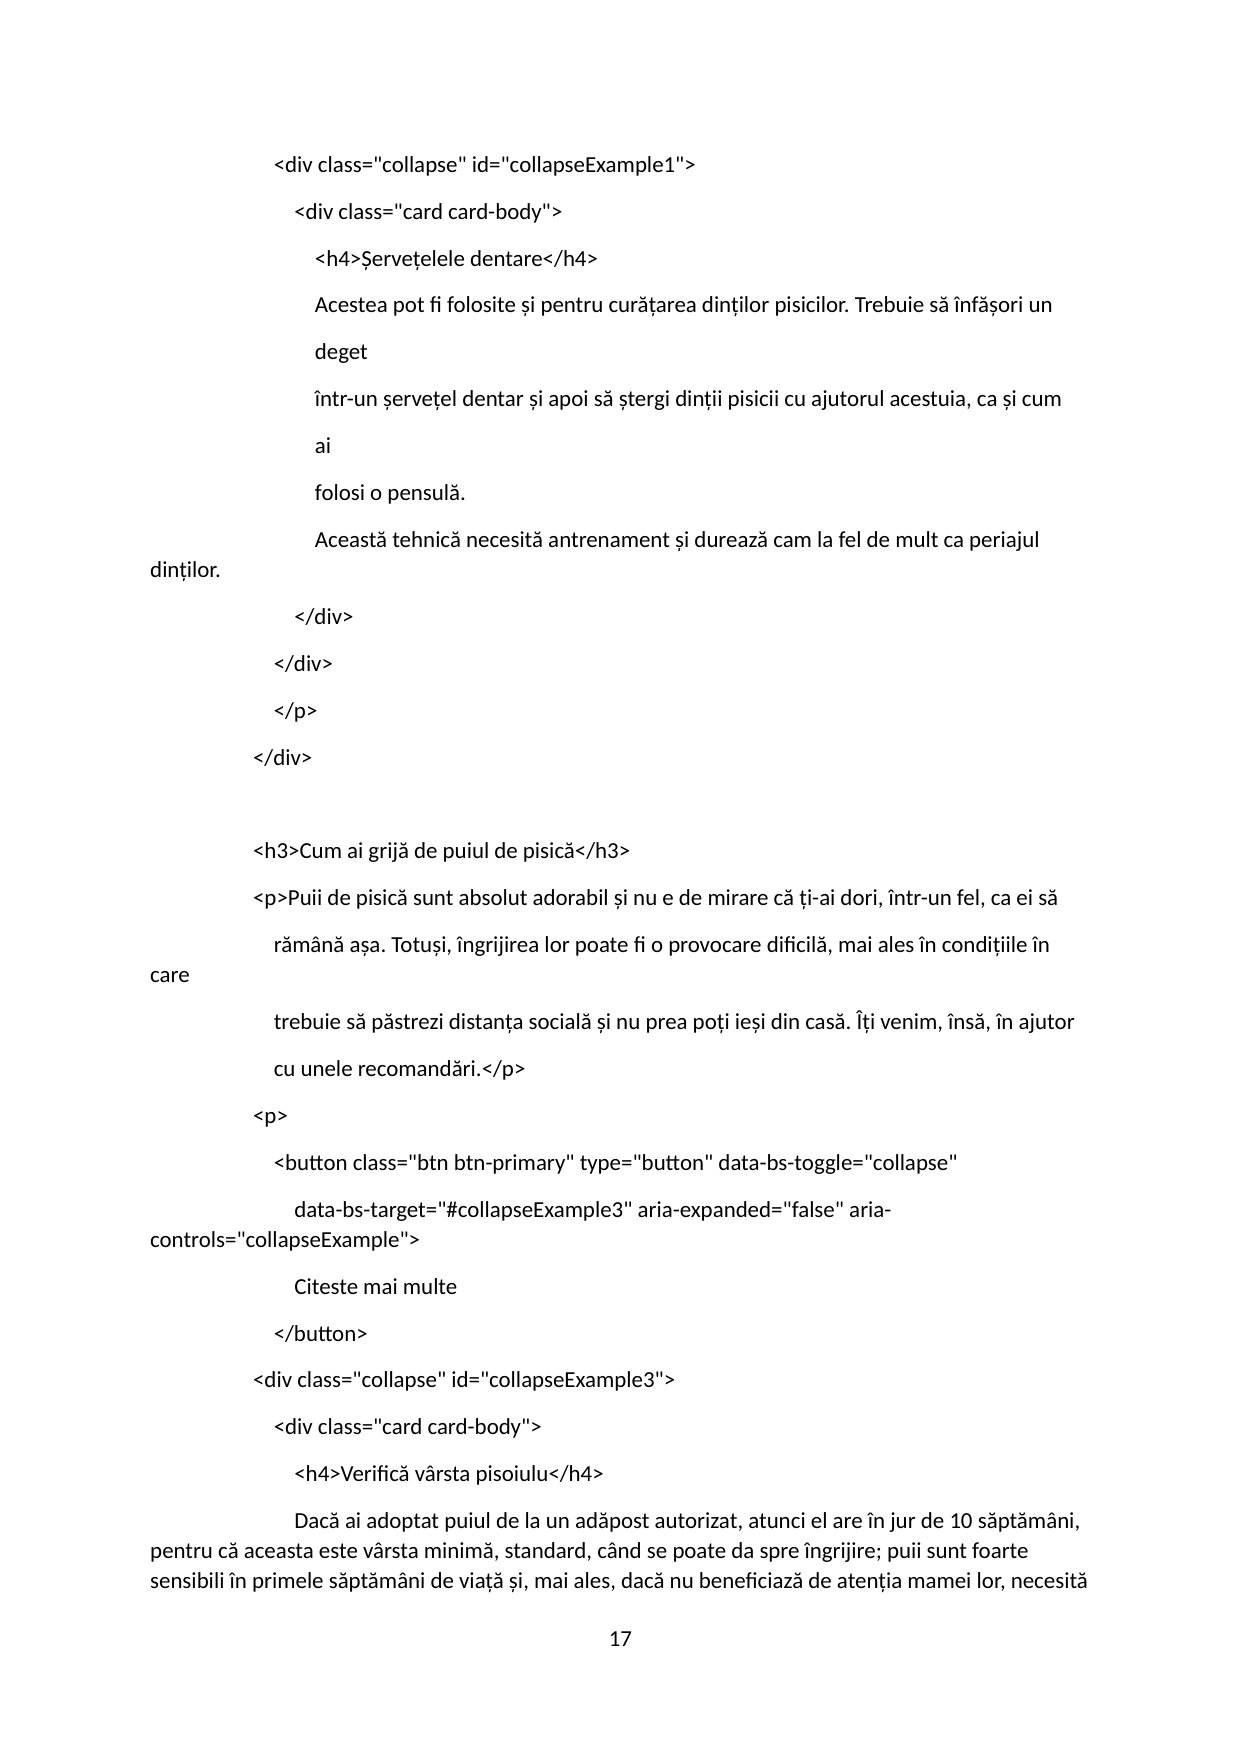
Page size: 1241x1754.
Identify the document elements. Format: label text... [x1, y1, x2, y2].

text <h3>Cum ai grijă de puiul de pisică</h3> [150, 836, 1090, 864]
text deget [150, 337, 1090, 366]
text <button class="btn btn-primary" type="button" data-bs-toggle="collapse" [150, 1148, 1090, 1176]
text Această tehnică necesită antrenament și durează cam la fel de mult ca periajul dinților. [150, 525, 1090, 583]
text </button> [150, 1319, 1090, 1347]
text data-bs-target="#collapseExample3" aria-expanded="false" aria-controls="collapseExample"> [150, 1195, 1090, 1253]
text <div class="collapse" id="collapseExample1"> [150, 150, 1090, 178]
text <div class="collapse" id="collapseExample3"> [150, 1366, 1090, 1394]
text </div> [150, 602, 1090, 630]
text </div> [150, 649, 1090, 677]
text într-un șervețel dentar și apoi să ștergi dinții pisicii cu ajutorul acestuia, ca și cum [150, 384, 1090, 412]
text </div> [150, 743, 1090, 771]
text cu unele recomandări.</p> [150, 1054, 1090, 1082]
text <h4>Șervețelele dentare</h4> [150, 244, 1090, 272]
text rămână așa. Totuși, îngrijirea lor poate fi o provocare dificilă, mai ales în condițiile în care [150, 930, 1090, 988]
text Citeste mai multe [150, 1272, 1090, 1300]
text </p> [150, 696, 1090, 724]
text <div class="card card-body"> [150, 1412, 1090, 1441]
text Acestea pot fi folosite și pentru curățarea dinților pisicilor. Trebuie să înfășori un [150, 291, 1090, 319]
text <p>Puii de pisică sunt absolut adorabil și nu e de mirare că ți-ai dori, într-un fel, ca ei să [150, 883, 1090, 911]
text trebuie să păstrezi distanța socială și nu prea poți ieși din casă. Îți venim, însă, în ajutor [150, 1007, 1090, 1035]
text ai [150, 431, 1090, 459]
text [150, 1506, 1090, 1595]
text <div class="card card-body"> [150, 197, 1090, 225]
text folosi o pensulă. [150, 478, 1090, 506]
text <h4>Verifică vârsta pisoiulu</h4> [150, 1459, 1090, 1487]
text <p> [150, 1101, 1090, 1129]
